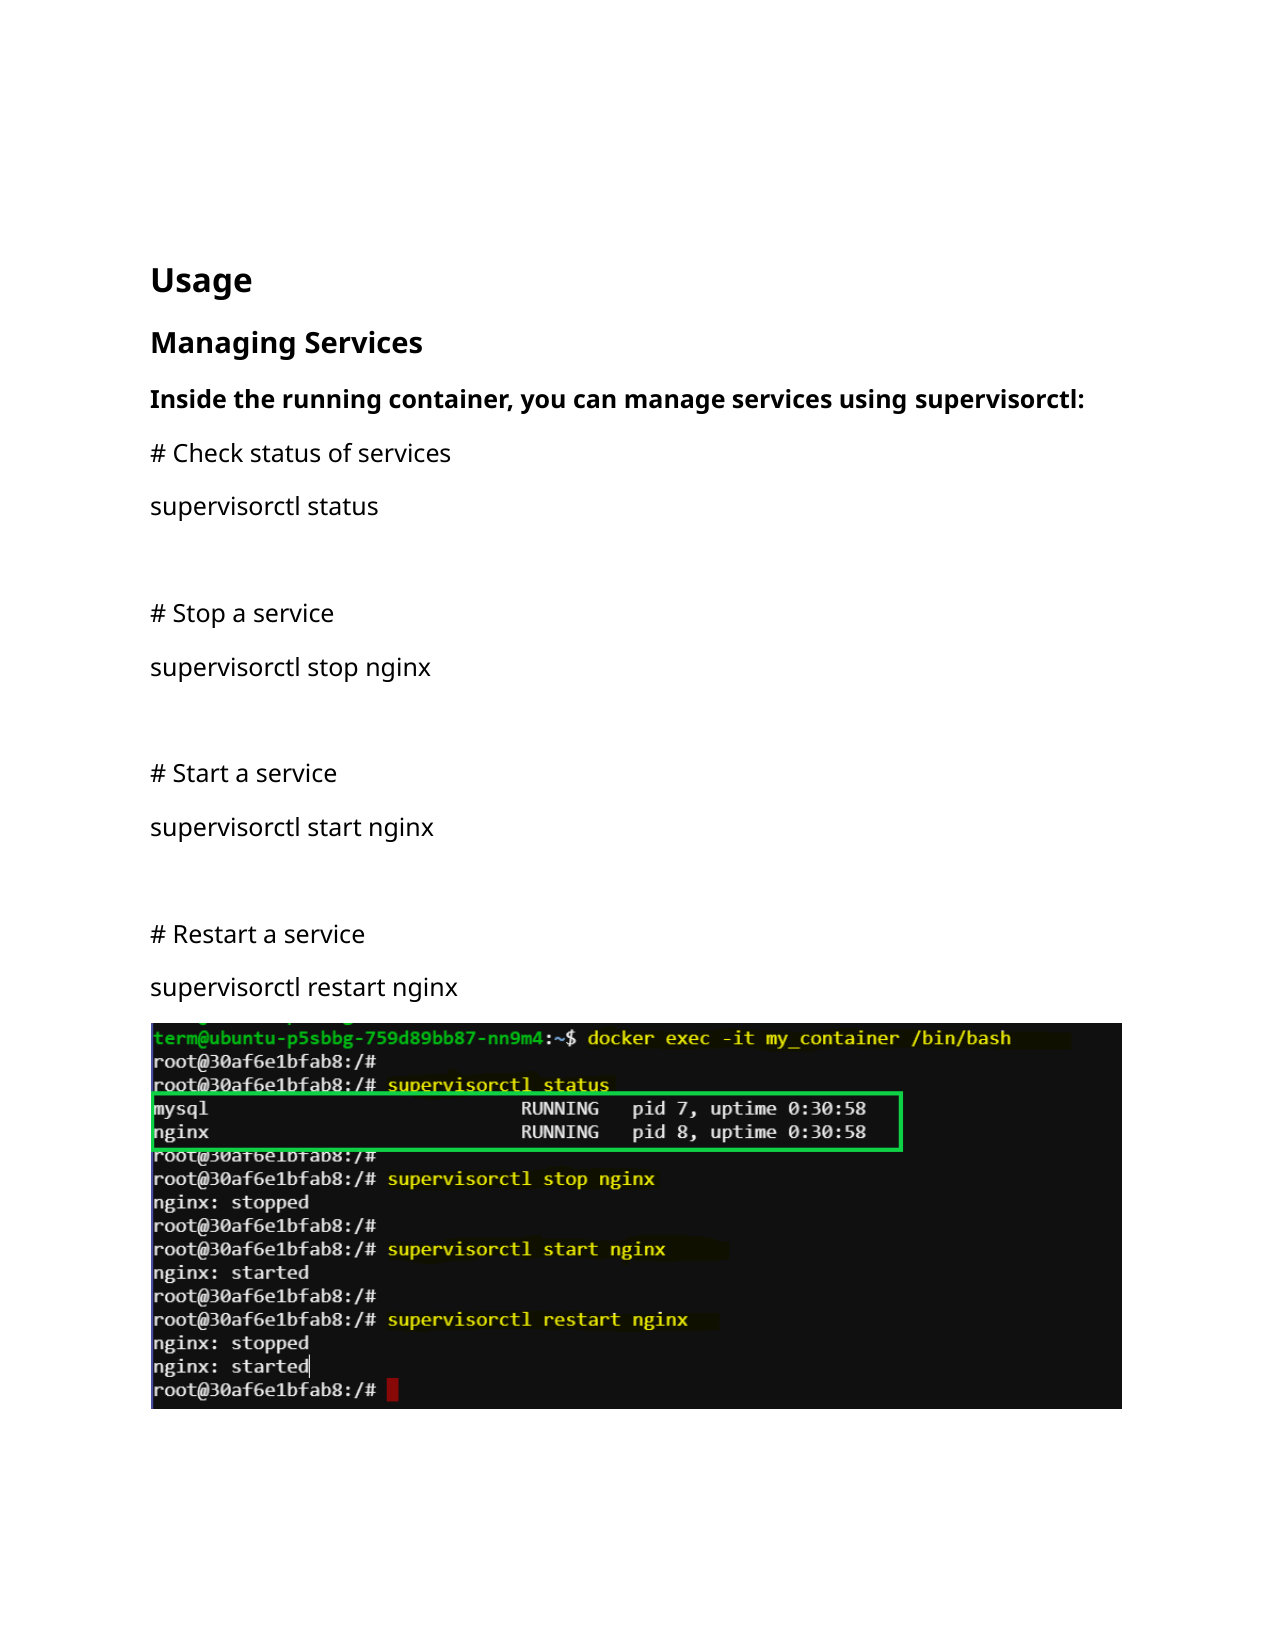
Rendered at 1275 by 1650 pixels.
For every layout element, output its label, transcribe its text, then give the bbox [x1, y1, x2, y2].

picture [150, 1023, 1122, 1407]
text Inside the running container, you can manage services using supervisorctl: [150, 382, 1125, 416]
text supervisorctl status [150, 489, 1125, 523]
text # Restart a service [150, 916, 1125, 950]
text supervisorctl start nginx [150, 809, 1125, 843]
text # Start a service [150, 756, 1125, 790]
text supervisorctl restart nginx [150, 970, 1125, 1004]
text supervisorctl stop nginx [150, 649, 1125, 683]
text Usage [150, 257, 1125, 302]
text Managing Services [150, 322, 1125, 362]
text # Check status of services [150, 435, 1125, 469]
text # Stop a service [150, 596, 1125, 630]
